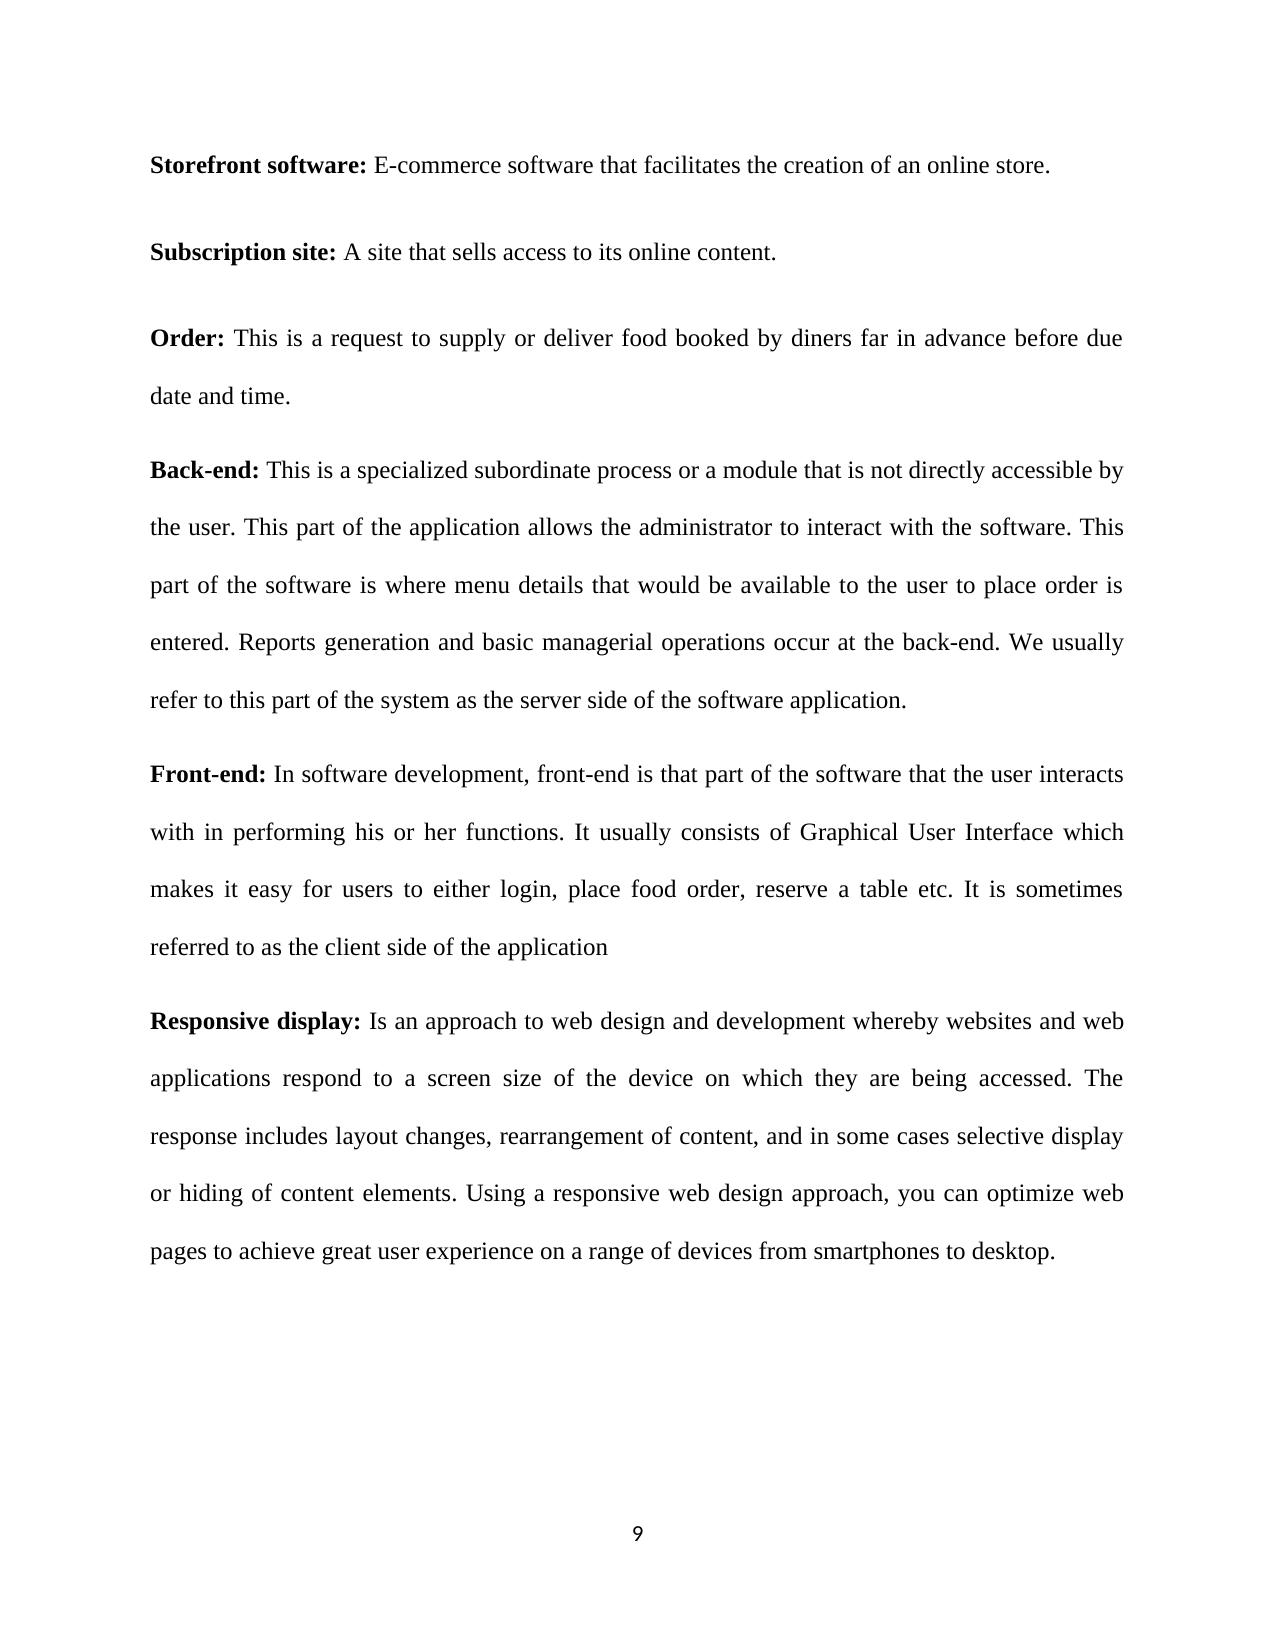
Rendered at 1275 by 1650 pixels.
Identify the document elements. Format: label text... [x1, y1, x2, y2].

text Subscription site: A site that sells access to its online content. [150, 237, 1125, 265]
text Back-end: This is a specialized subordinate process or a module that is not directly accessible by the user. This part of the application allows the administrator to interact with the software. This part of the software is where menu details that would be available to the user to place order is entered. Reports generation and basic managerial operations occur at the back-end. We usually refer to this part of the system as the server side of the software application. [150, 455, 1125, 714]
text Front-end: In software development, front-end is that part of the software that the user interacts with in performing his or her functions. It usually consists of Graphical User Interface which makes it easy for users to either login, place food order, reserve a table etc. It is sometimes referred to as the client side of the application [150, 759, 1125, 960]
text Order: This is a request to supply or deliver food booked by diners far in advance before due date and time. [150, 323, 1125, 409]
text Responsive display: Is an approach to web design and development whereby websites and web applications respond to a screen size of the device on which they are being accessed. The response includes layout changes, rearrangement of content, and in some cases selective display or hiding of content elements. Using a responsive web design approach, you can optimize web pages to achieve great user experience on a range of devices from smartphones to desktop. [150, 1006, 1125, 1264]
text Storefront software: E-commerce software that facilitates the creation of an online store. [150, 150, 1125, 179]
